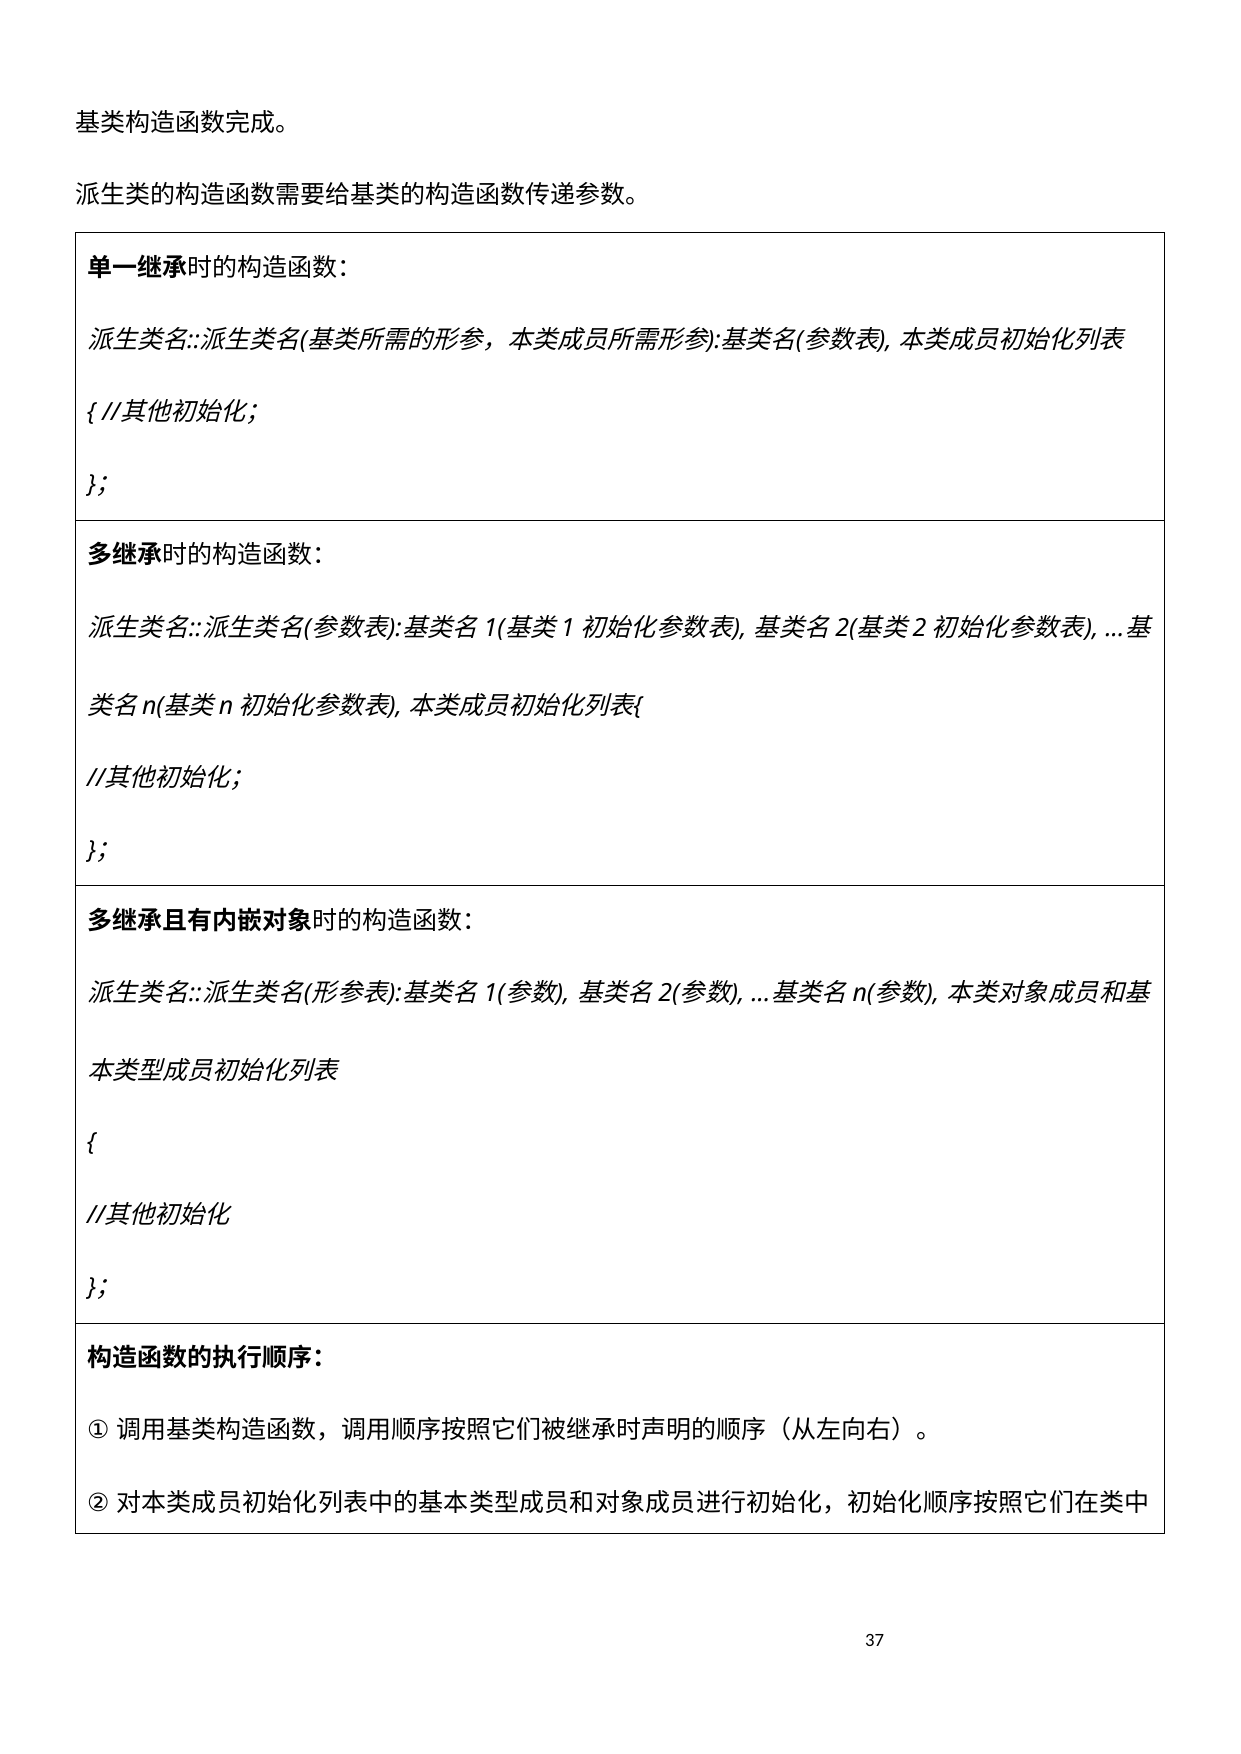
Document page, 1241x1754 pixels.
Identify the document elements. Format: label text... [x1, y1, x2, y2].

table_header 单一继承时的构造函数： 派生类名::派生类名(基类所需的形参，本类成员所需形参):基类名(参数表), 本类成员初始化列表 { //其他初始化； }； [76, 233, 1164, 519]
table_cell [76, 1324, 1164, 1533]
table_cell 多继承时的构造函数： 派生类名::派生类名(参数表):基类名1(基类1初始化参数表), 基类名2(基类2初始化参数表), ...基类名n(基类n初始化参数表), 本类成员初始化列表{ //其他初始化； }； [76, 521, 1164, 885]
text 派生类的构造函数需要给基类的构造函数传递参数。 [75, 160, 1165, 225]
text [75, 88, 1165, 153]
table_cell 多继承且有内嵌对象时的构造函数： 派生类名::派生类名(形参表):基类名1(参数), 基类名2(参数), ...基类名n(参数), 本类对象成员和基本类型成员初始化列表 { //其他初始化 }； [76, 886, 1164, 1322]
